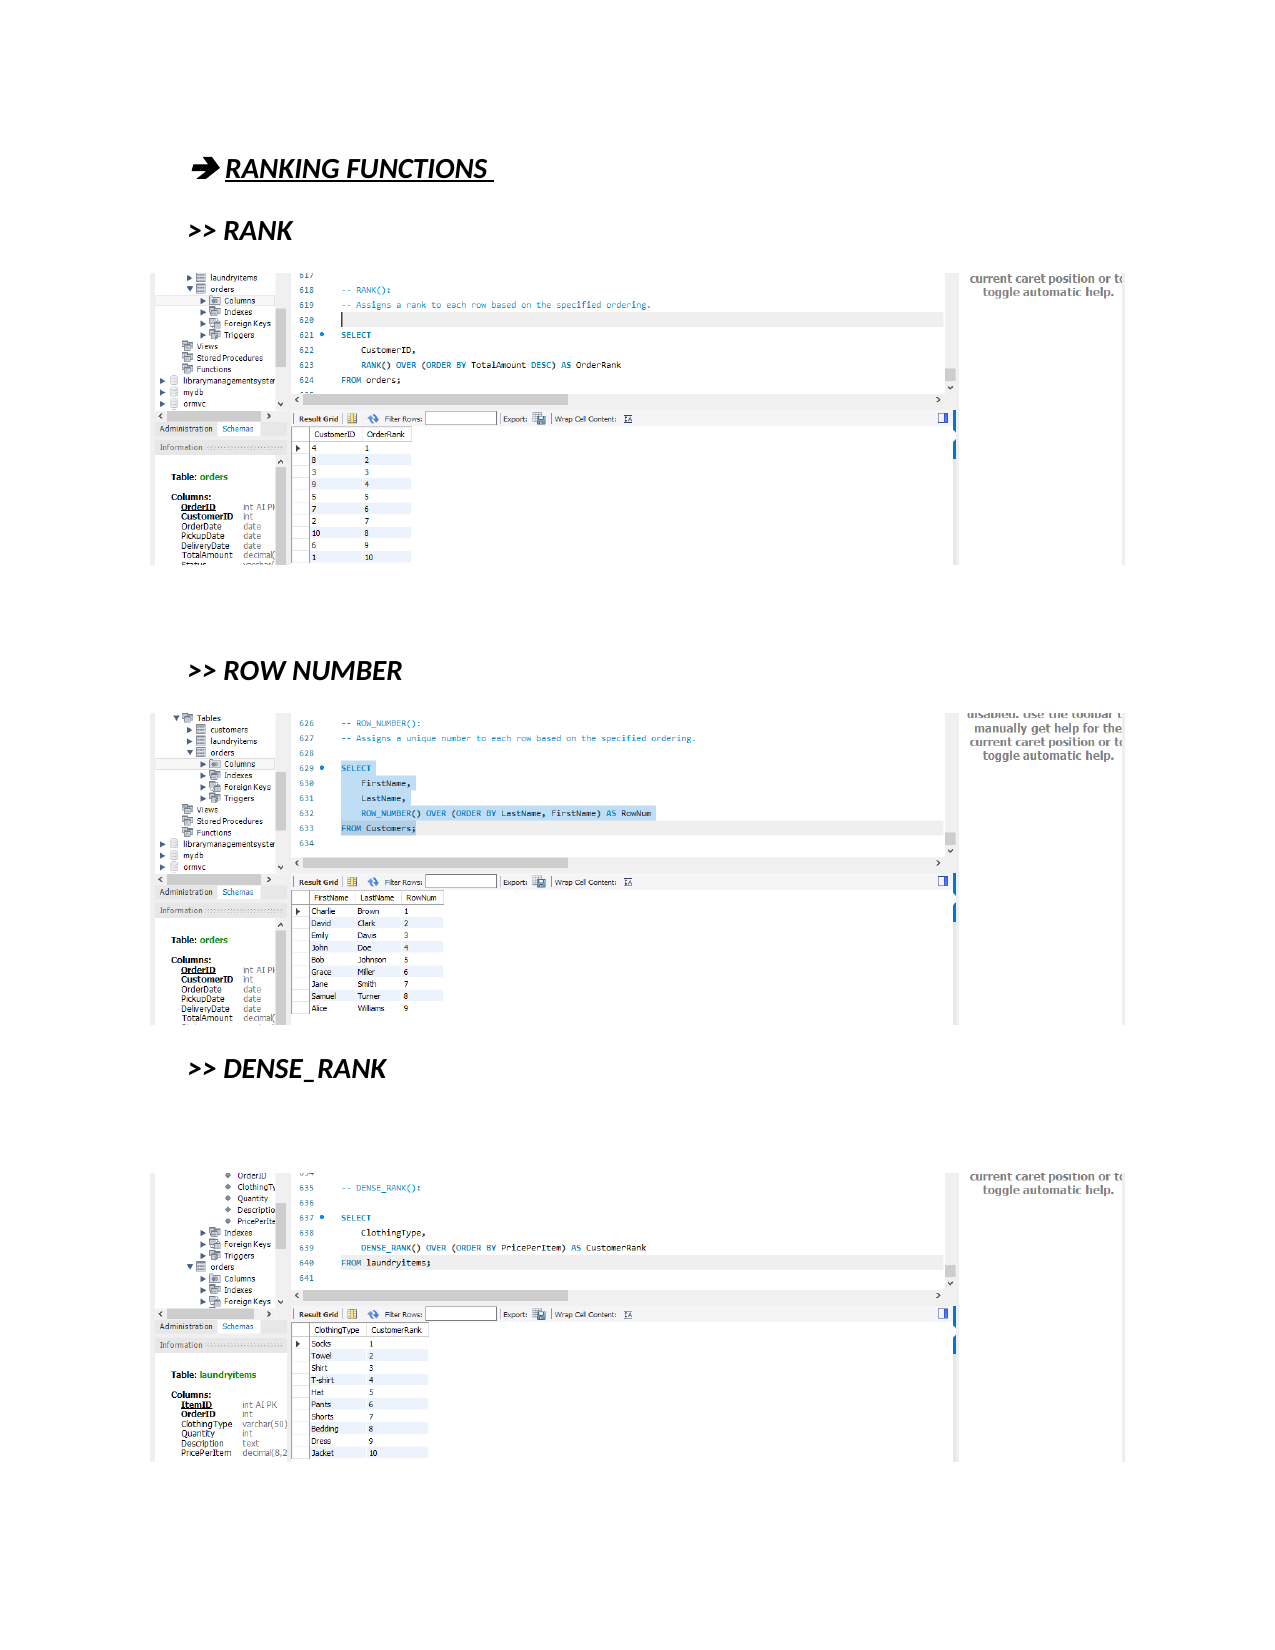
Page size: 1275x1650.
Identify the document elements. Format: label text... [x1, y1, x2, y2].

text >> ROW NUMBER [187, 652, 1125, 687]
text >> DENSE_RANK [187, 1050, 1125, 1086]
picture [150, 713, 1125, 1025]
picture [150, 1173, 1125, 1462]
list RANKING FUNCTIONS [187, 150, 1125, 186]
text >> RANK [187, 212, 1125, 247]
picture [150, 273, 1125, 565]
